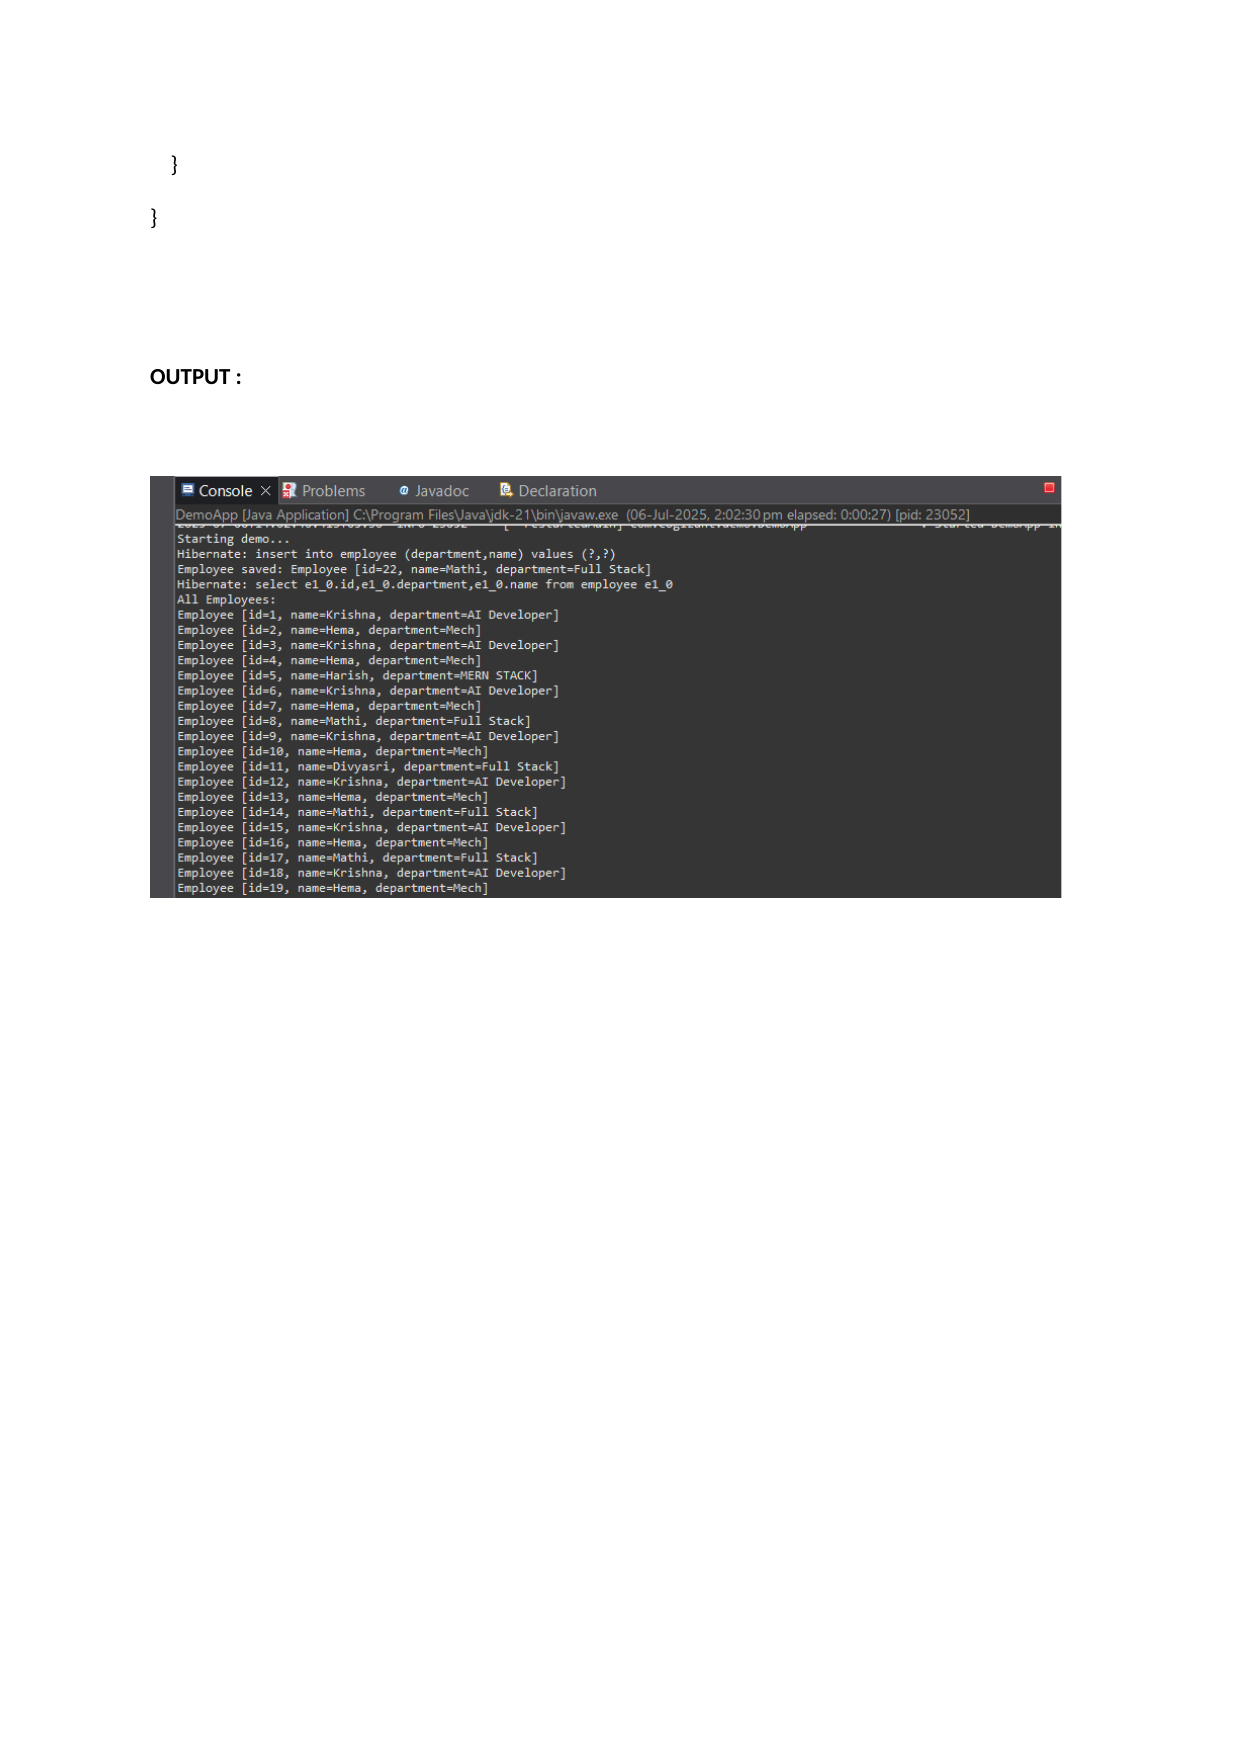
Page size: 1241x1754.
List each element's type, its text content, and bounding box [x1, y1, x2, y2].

picture [150, 476, 1062, 898]
text } [150, 150, 1090, 178]
text } [150, 203, 1090, 231]
text OUTPUT : [150, 362, 1090, 390]
